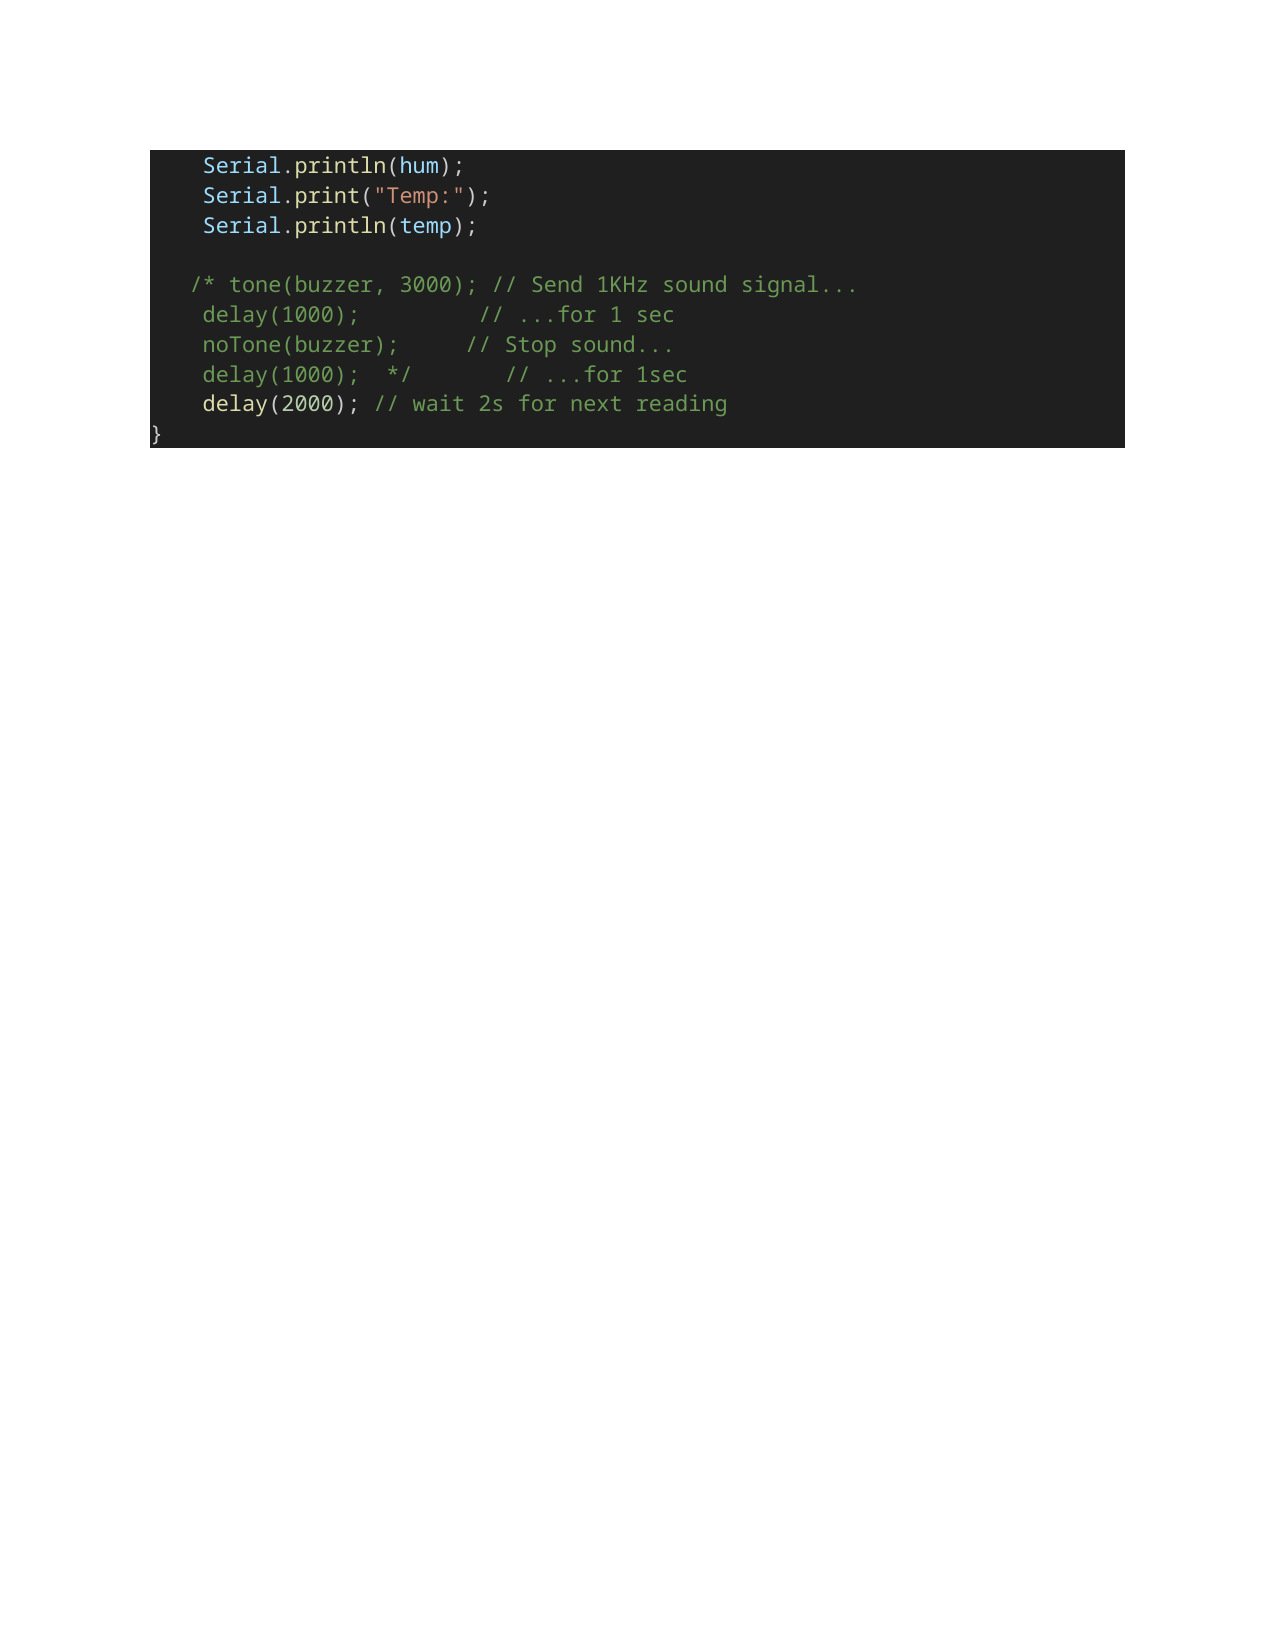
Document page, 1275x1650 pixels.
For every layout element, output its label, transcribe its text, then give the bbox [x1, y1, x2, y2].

text delay(1000); */ // ...for 1sec [150, 358, 1125, 388]
text delay(2000); // wait 2s for next reading [150, 388, 1125, 418]
text /* tone(buzzer, 3000); // Send 1KHz sound signal... [150, 269, 1125, 299]
text Serial.println(temp); [150, 209, 1125, 239]
text Serial.println(hum); [150, 150, 1125, 180]
text noTone(buzzer); // Stop sound... [150, 329, 1125, 358]
text delay(1000); // ...for 1 sec [150, 299, 1125, 329]
text } [150, 418, 1125, 448]
text Serial.print("Temp:"); [150, 180, 1125, 209]
